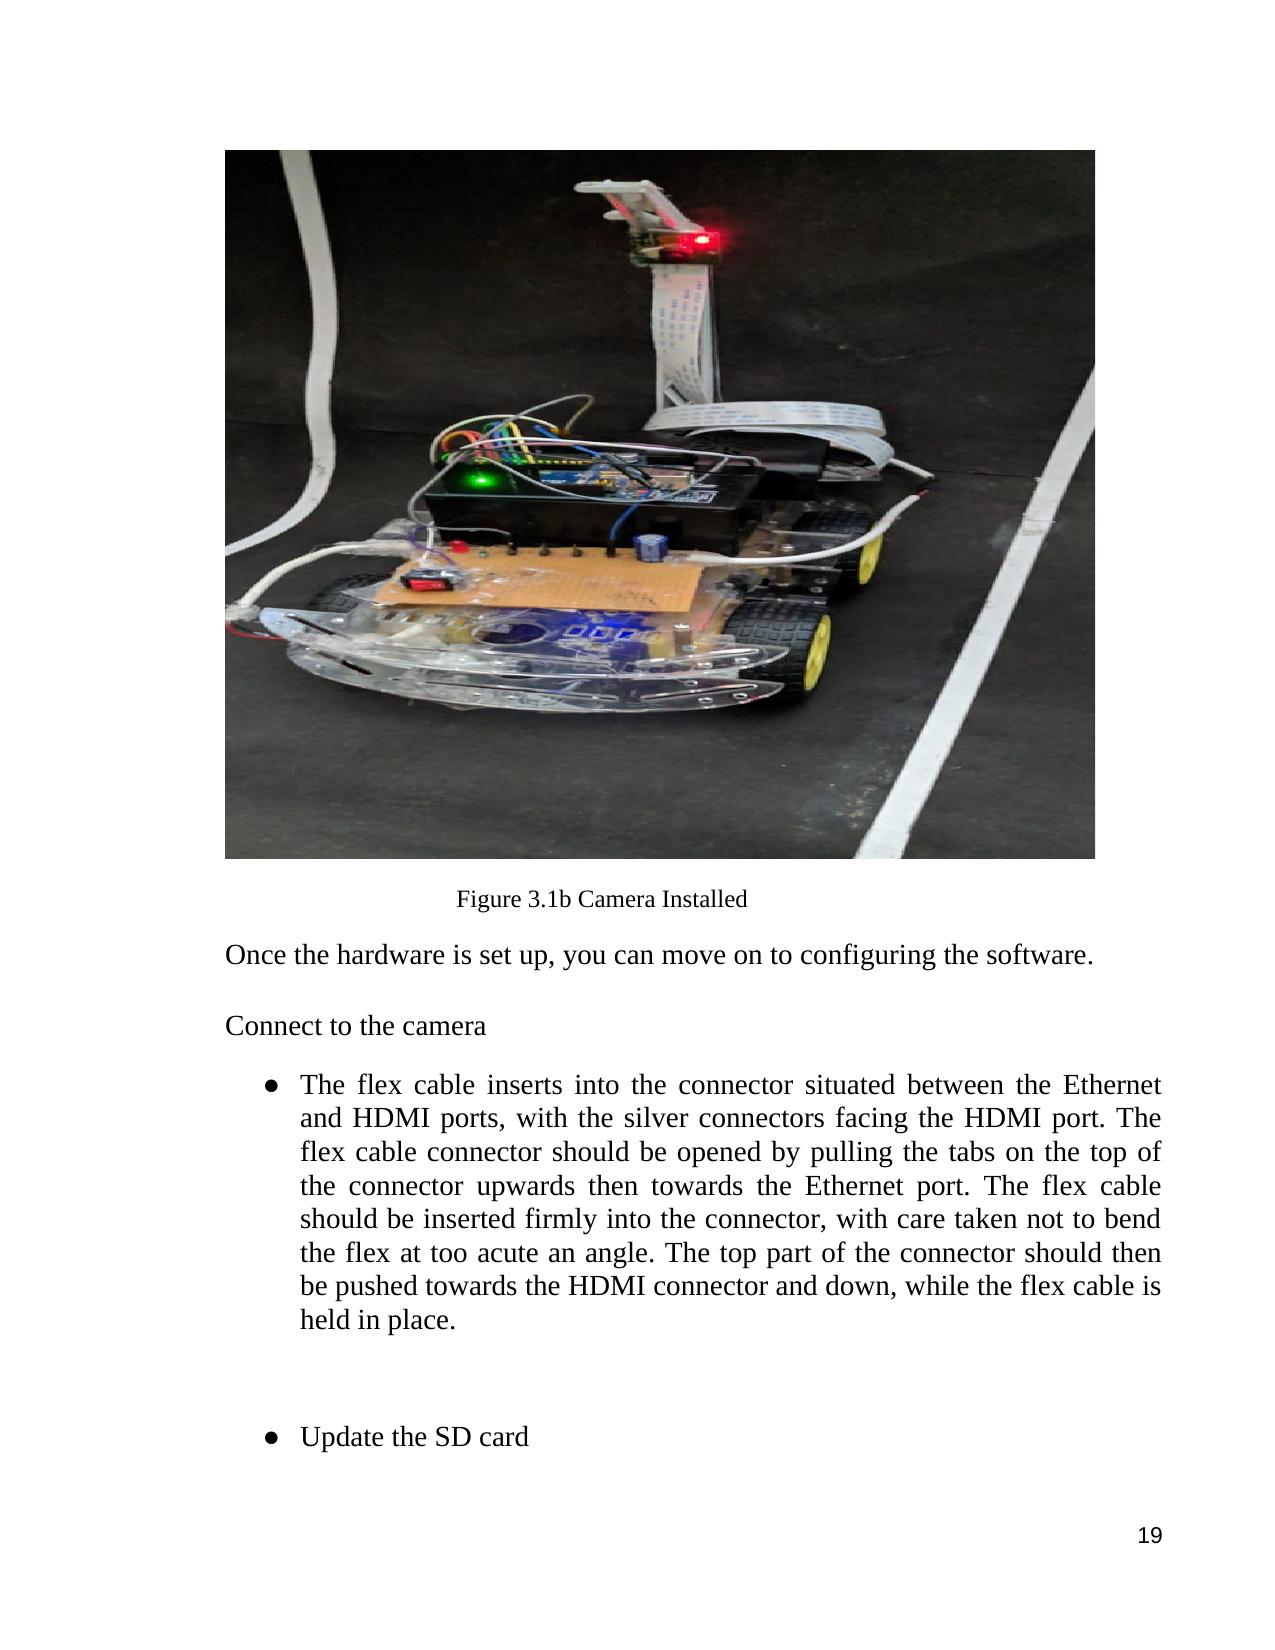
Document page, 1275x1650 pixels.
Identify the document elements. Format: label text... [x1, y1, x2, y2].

list Update the SD card [262, 1419, 1162, 1452]
subtitle Connect to the camera [225, 1008, 1162, 1042]
text Once the hardware is set up, you can move on to configuring the software. [225, 937, 1162, 971]
picture [225, 150, 1096, 859]
list The flex cable inserts into the connector situated between the Ethernet and HDMI ports, with the silver connectors facing the HDMI port. The flex cable connector should be opened by pulling the tabs on the top of the connector upwards then towards the Ethernet port. The flex cable should be inserted firmly into the connector, with care taken not to bend the flex at too acute an angle. The top part of the connector should then be pushed towards the HDMI connector and down, while the flex cable is held in place. [262, 1067, 1162, 1335]
text Figure 3.1b Camera Installed [225, 884, 1162, 912]
